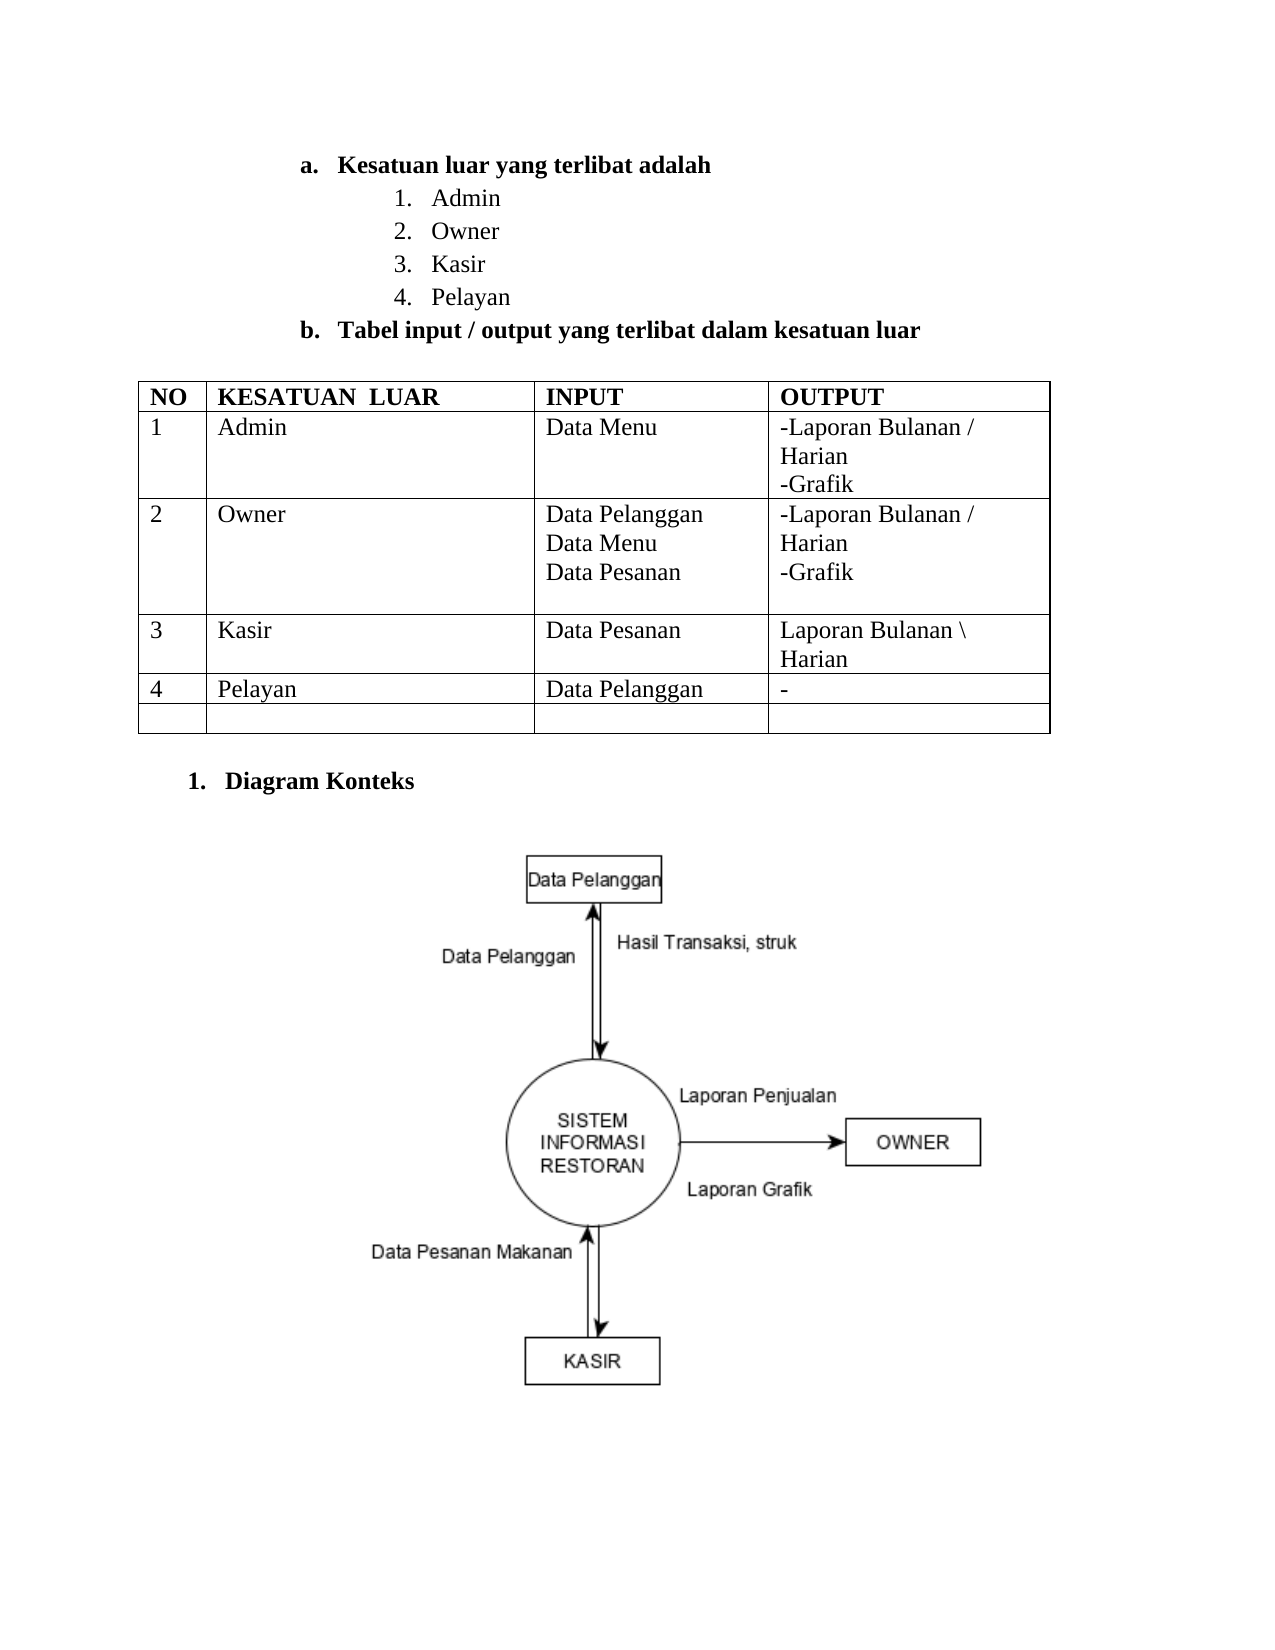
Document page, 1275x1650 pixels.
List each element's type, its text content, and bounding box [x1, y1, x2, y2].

table_cell 1 [139, 412, 206, 498]
table_cell Data Pesanan [535, 615, 768, 673]
table_cell -Laporan Bulanan / Harian -Grafik [769, 499, 1049, 614]
table_cell 3 [139, 615, 206, 673]
table_cell [207, 704, 534, 732]
table_cell Owner [207, 499, 534, 614]
table_cell 4 [139, 674, 206, 703]
table_cell 2 [139, 499, 206, 614]
picture [345, 832, 1005, 1409]
table_header KESATUAN LUAR [207, 382, 534, 411]
list Kasir [394, 249, 1125, 278]
list Tabel input / output yang terlibat dalam kesatuan luar [300, 315, 1125, 344]
table_cell - [769, 674, 1049, 703]
table_cell -Laporan Bulanan / Harian -Grafik [769, 412, 1049, 498]
list Kesatuan luar yang terlibat adalah [300, 150, 1125, 179]
table_cell Data Menu [535, 412, 768, 498]
table_header NO [139, 382, 206, 411]
table_cell [535, 704, 768, 732]
list Pelayan [394, 282, 1125, 311]
table_header INPUT [535, 382, 768, 411]
table_cell Data Pelanggan Data Menu Data Pesanan [535, 499, 768, 614]
table_cell Laporan Bulanan \ Harian [769, 615, 1049, 673]
table_cell [769, 704, 1049, 732]
table_header OUTPUT [769, 382, 1049, 411]
table_cell Admin [207, 412, 534, 498]
list Owner [394, 216, 1125, 245]
list Diagram Konteks [187, 766, 1125, 795]
table_cell Data Pelanggan [535, 674, 768, 703]
list Admin [394, 183, 1125, 212]
table_cell Kasir [207, 615, 534, 673]
table_cell [139, 704, 206, 732]
table_cell Pelayan [207, 674, 534, 703]
